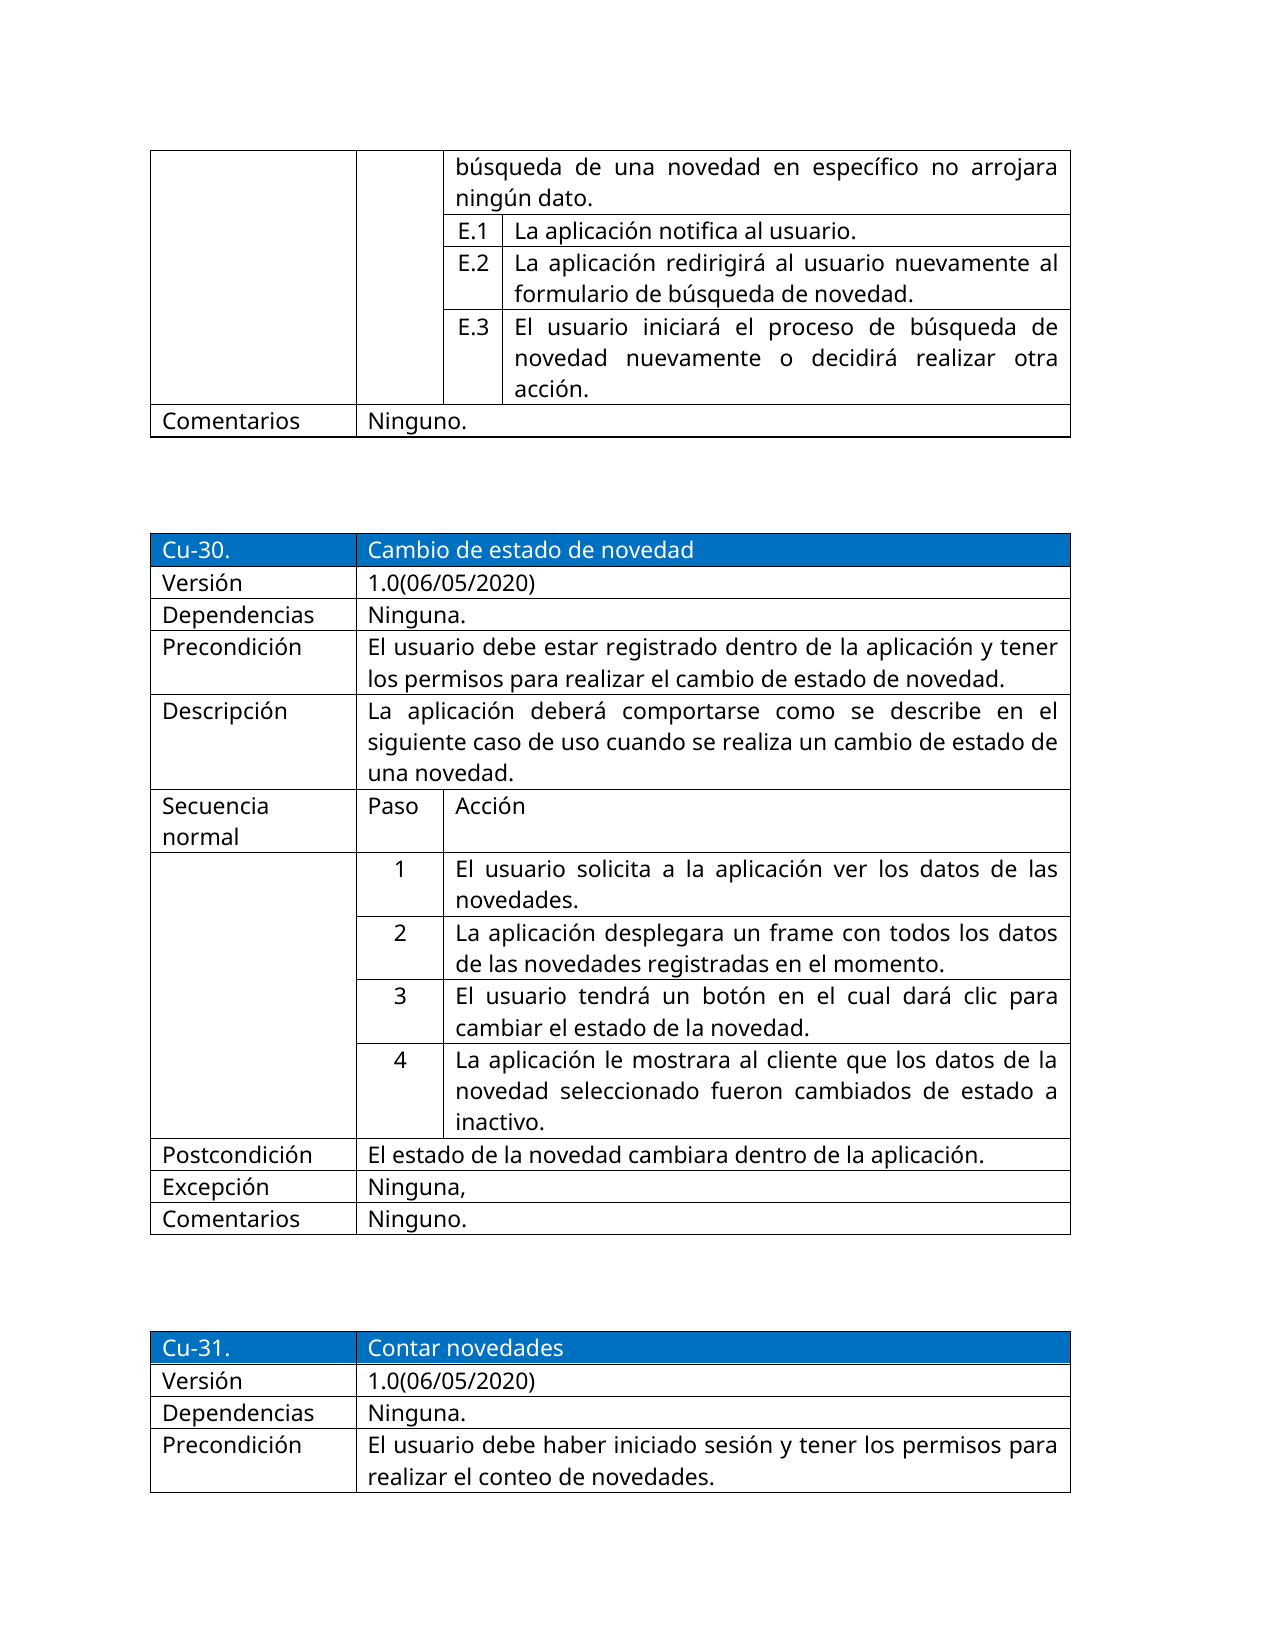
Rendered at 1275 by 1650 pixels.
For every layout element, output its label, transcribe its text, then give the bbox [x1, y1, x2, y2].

table_header Contar novedades [357, 1332, 1070, 1363]
table_cell Dependencias [151, 599, 356, 630]
table_cell 2 [357, 917, 443, 979]
table_cell 4 [357, 1044, 443, 1137]
table_cell El usuario solicita a la aplicación ver los datos de las novedades. [444, 853, 1070, 916]
table_cell Precondición [151, 1429, 356, 1492]
table_cell El usuario debe haber iniciado sesión y tener los permisos para realizar el conteo de novedades. [357, 1429, 1070, 1492]
table_cell El usuario debe estar registrado dentro de la aplicación y tener los permisos para realizar el cambio de estado de novedad. [357, 631, 1070, 694]
table_cell [151, 853, 356, 1137]
table_cell La aplicación le mostrara al cliente que los datos de la novedad seleccionado fueron cambiados de estado a inactivo. [444, 1044, 1070, 1137]
table_cell Excepción [151, 1171, 356, 1202]
table_cell Paso [357, 790, 443, 852]
table_cell El usuario iniciará el proceso de búsqueda de novedad nuevamente o decidirá realizar otra acción. [503, 310, 1070, 404]
table_cell Precondición [151, 631, 356, 694]
table_cell Ninguno. [357, 1203, 1070, 1234]
table_cell Ninguna. [357, 1397, 1070, 1428]
table_cell Secuencia normal [151, 790, 356, 852]
table_cell Ninguno. [357, 405, 1070, 436]
table_cell El usuario tendrá un botón en el cual dará clic para cambiar el estado de la novedad. [444, 980, 1070, 1043]
table_cell Ninguna. [357, 599, 1070, 630]
table_cell La aplicación redirigirá al usuario nuevamente al formulario de búsqueda de novedad. [503, 247, 1070, 309]
table_cell Descripción [151, 695, 356, 788]
table_cell 1.0(06/05/2020) [357, 567, 1070, 598]
table_cell La aplicación notifica al usuario. [503, 215, 1070, 246]
table_cell E.3 [444, 310, 502, 404]
table_cell Postcondición [151, 1139, 356, 1170]
table_cell [151, 151, 356, 404]
table_header Cu-31. [151, 1332, 356, 1363]
table_cell Versión [151, 1365, 356, 1396]
table_cell 1.0(06/05/2020) [357, 1365, 1070, 1396]
table_cell 3 [357, 980, 443, 1043]
table_cell Acción [444, 790, 1070, 852]
table_cell Comentarios [151, 405, 356, 436]
table_cell Versión [151, 567, 356, 598]
table_cell Dependencias [151, 1397, 356, 1428]
table_cell Ninguna, [357, 1171, 1070, 1202]
table_header Cu-30. [151, 534, 356, 566]
table_cell E.2 [444, 247, 502, 309]
table_cell La aplicación deberá comportarse como se describe en el siguiente caso de uso cuando se realiza un cambio de estado de una novedad. [357, 695, 1070, 788]
table_cell El estado de la novedad cambiara dentro de la aplicación. [357, 1139, 1070, 1170]
table_cell 1 [357, 853, 443, 916]
table_cell Comentarios [151, 1203, 356, 1234]
table_header Cambio de estado de novedad [357, 534, 1070, 566]
table_cell E.1 [444, 215, 502, 246]
table_cell 4 [357, 151, 443, 404]
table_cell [444, 151, 1070, 213]
table_cell La aplicación desplegara un frame con todos los datos de las novedades registradas en el momento. [444, 917, 1070, 979]
